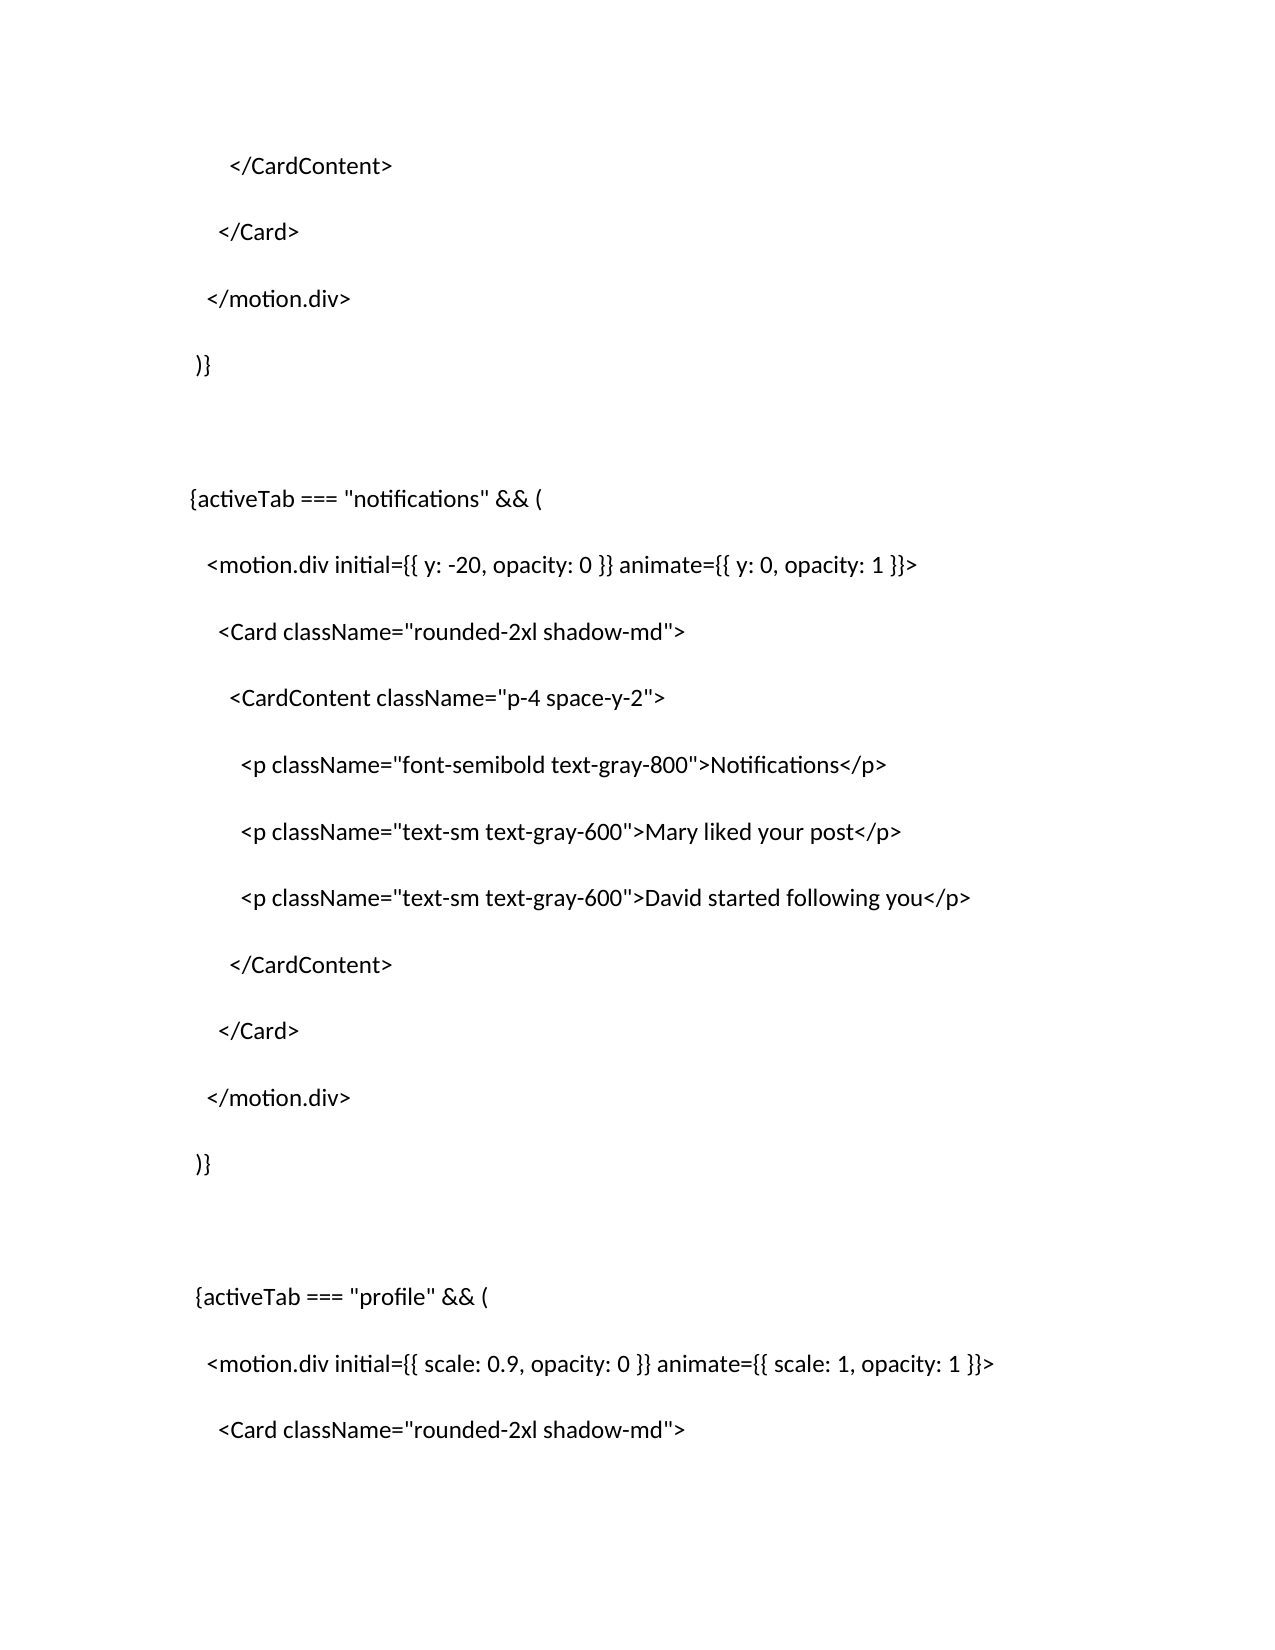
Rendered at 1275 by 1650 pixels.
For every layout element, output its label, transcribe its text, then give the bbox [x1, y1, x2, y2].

text <Card className="rounded-2xl shadow-md"> [150, 616, 1125, 646]
text </motion.div> [150, 1082, 1125, 1112]
text )} [150, 350, 1125, 380]
text </Card> [150, 1015, 1125, 1046]
text {activeTab === "profile" && ( [150, 1282, 1125, 1312]
text <p className="text-sm text-gray-600">David started following you</p> [150, 882, 1125, 913]
text )} [150, 1148, 1125, 1179]
text <p className="font-semibold text-gray-800">Notifications</p> [150, 749, 1125, 779]
text </CardContent> [150, 949, 1125, 979]
text {activeTab === "notifications" && ( [150, 483, 1125, 513]
text </motion.div> [150, 283, 1125, 314]
text <motion.div initial={{ scale: 0.9, opacity: 0 }} animate={{ scale: 1, opacity: 1 }}> [150, 1348, 1125, 1379]
text </Card> [150, 217, 1125, 247]
text </CardContent> [150, 150, 1125, 181]
text <Card className="rounded-2xl shadow-md"> [150, 1415, 1125, 1445]
text <motion.div initial={{ y: -20, opacity: 0 }} animate={{ y: 0, opacity: 1 }}> [150, 549, 1125, 580]
text <p className="text-sm text-gray-600">Mary liked your post</p> [150, 816, 1125, 846]
text <CardContent className="p-4 space-y-2"> [150, 682, 1125, 713]
